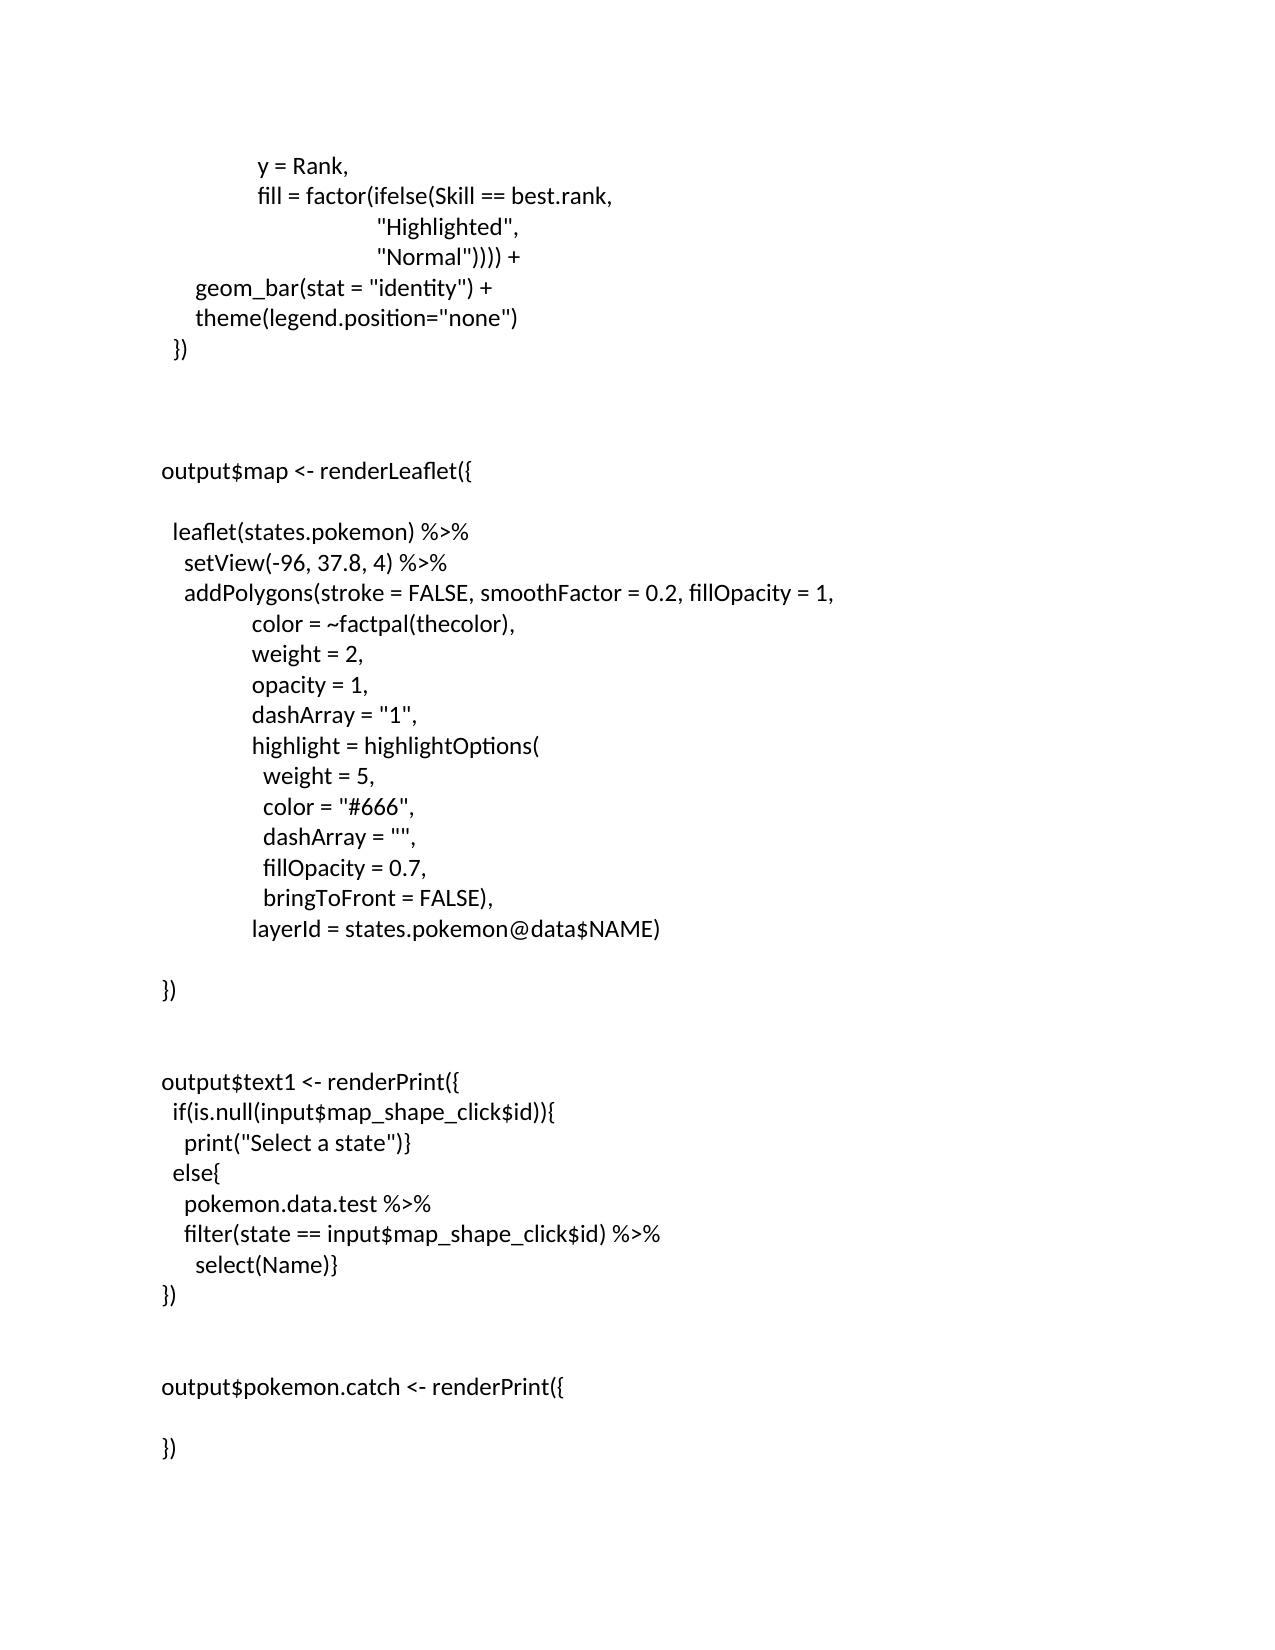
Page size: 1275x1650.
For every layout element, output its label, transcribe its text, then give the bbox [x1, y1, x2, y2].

text dashArray = "", [150, 821, 1125, 852]
text addPolygons(stroke = FALSE, smoothFactor = 0.2, fillOpacity = 1, [150, 577, 1125, 608]
text y = Rank, [150, 150, 1125, 181]
text }) [150, 1279, 1125, 1310]
text output$pokemon.catch <- renderPrint({ [150, 1371, 1125, 1401]
text layerId = states.pokemon@data$NAME) [150, 913, 1125, 943]
text bringToFront = FALSE), [150, 882, 1125, 913]
text pokemon.data.test %>% [150, 1188, 1125, 1218]
text theme(legend.position="none") [150, 303, 1125, 333]
text select(Name)} [150, 1249, 1125, 1279]
text color = "#666", [150, 791, 1125, 821]
text color = ~factpal(thecolor), [150, 608, 1125, 638]
text if(is.null(input$map_shape_click$id)){ [150, 1096, 1125, 1127]
text "Normal")))) + [150, 242, 1125, 272]
text else{ [150, 1157, 1125, 1188]
text output$text1 <- renderPrint({ [150, 1066, 1125, 1096]
text weight = 5, [150, 760, 1125, 791]
text }) [150, 1432, 1125, 1462]
text fillOpacity = 0.7, [150, 852, 1125, 882]
text setView(-96, 37.8, 4) %>% [150, 547, 1125, 577]
text print("Select a state")} [150, 1127, 1125, 1157]
text opacity = 1, [150, 669, 1125, 699]
text }) [150, 974, 1125, 1004]
text fill = factor(ifelse(Skill == best.rank, [150, 181, 1125, 211]
text output$map <- renderLeaflet({ [150, 455, 1125, 486]
text leaflet(states.pokemon) %>% [150, 516, 1125, 547]
text "Highlighted", [150, 211, 1125, 242]
text dashArray = "1", [150, 699, 1125, 730]
text geom_bar(stat = "identity") + [150, 272, 1125, 303]
text highlight = highlightOptions( [150, 730, 1125, 760]
text weight = 2, [150, 638, 1125, 669]
text }) [150, 333, 1125, 364]
text filter(state == input$map_shape_click$id) %>% [150, 1218, 1125, 1249]
